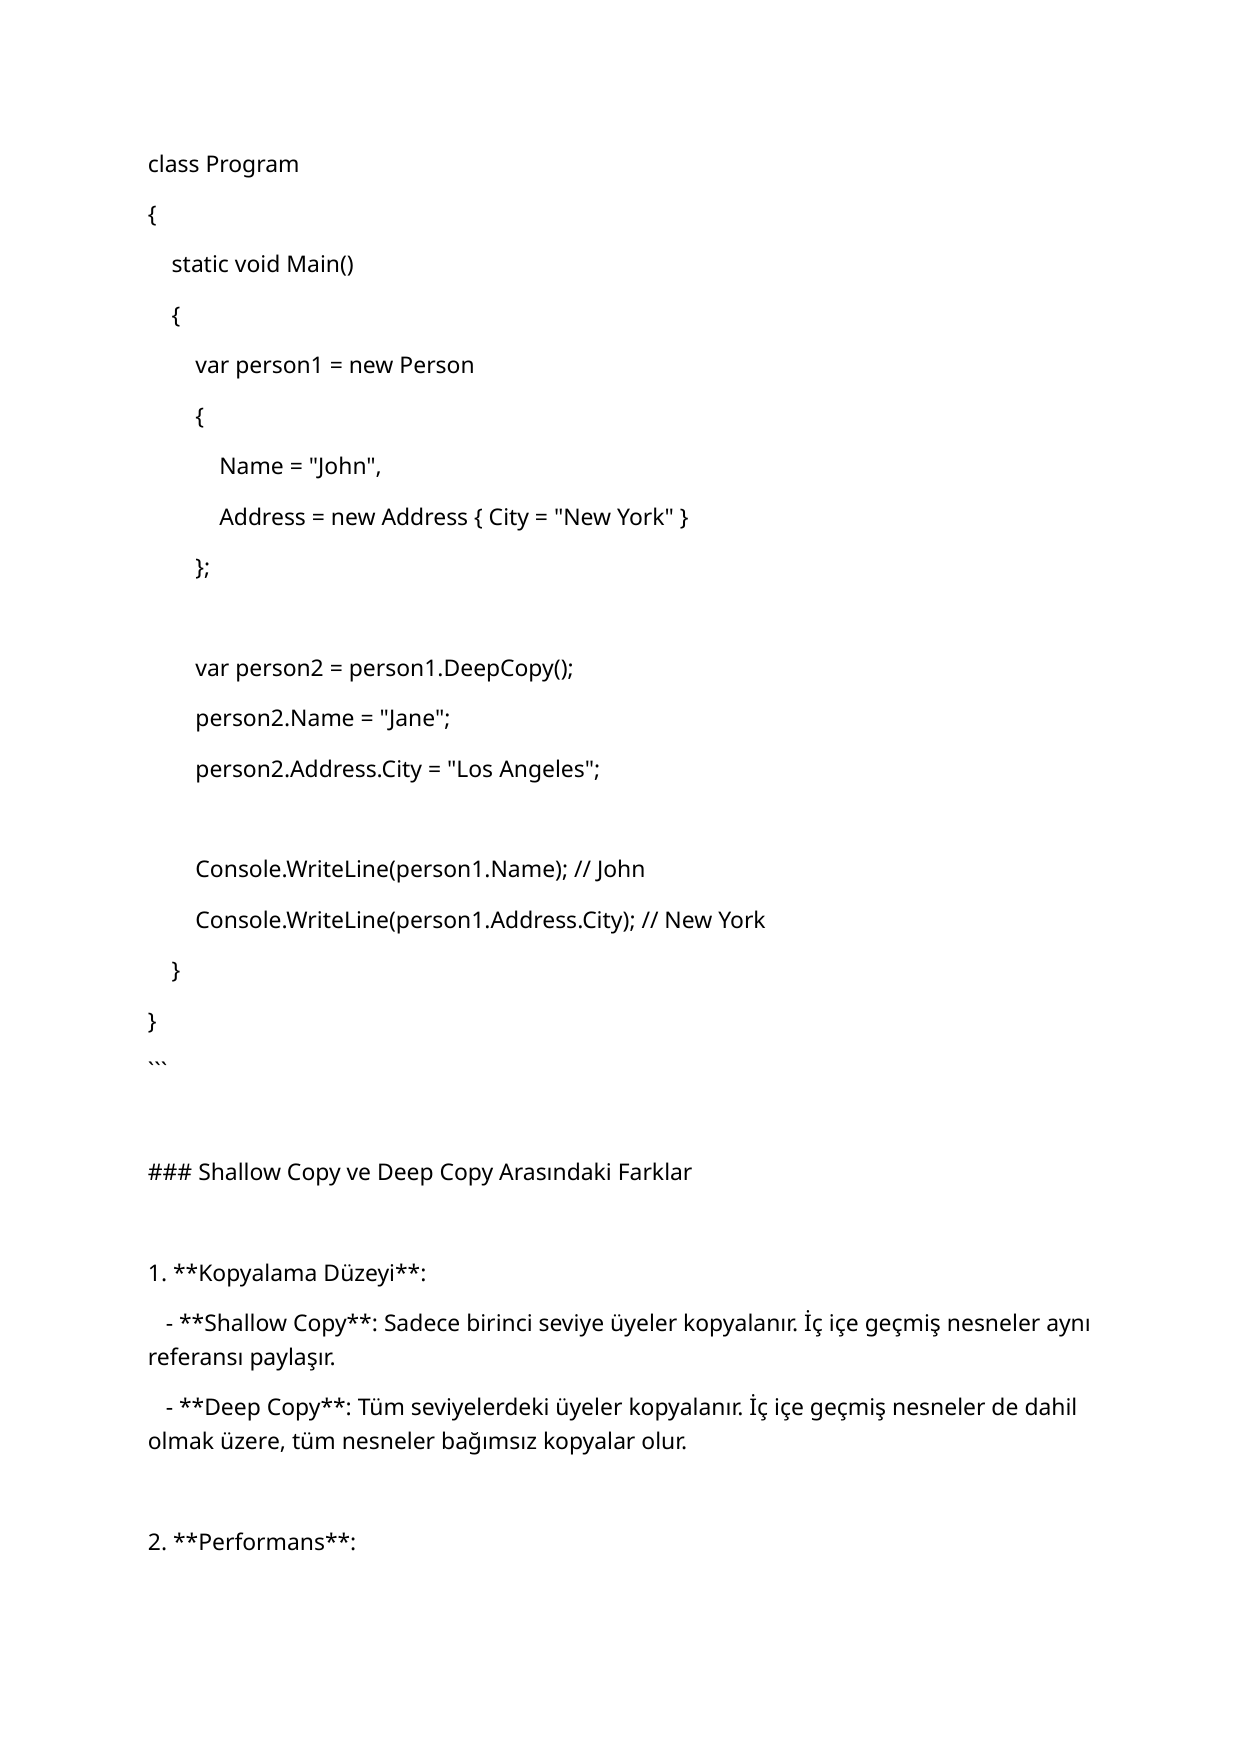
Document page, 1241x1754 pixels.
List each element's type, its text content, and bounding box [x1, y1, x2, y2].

text person2.Name = "Jane"; [148, 702, 1093, 733]
text { [148, 198, 1093, 229]
text static void Main() [148, 248, 1093, 280]
text } [148, 954, 1093, 986]
text var person2 = person1.DeepCopy(); [148, 652, 1093, 683]
text Address = new Address { City = "New York" } [148, 501, 1093, 532]
text Name = "John", [148, 450, 1093, 481]
text { [148, 299, 1093, 330]
text person2.Address.City = "Los Angeles"; [148, 753, 1093, 784]
text ``` [148, 1055, 1093, 1086]
text { [148, 400, 1093, 431]
text var person1 = new Person [148, 349, 1093, 381]
text } [148, 1005, 1093, 1036]
text 2. **Performans**: [148, 1526, 1093, 1557]
text class Program [148, 148, 1093, 179]
text 1. **Kopyalama Düzeyi**: [148, 1257, 1093, 1288]
text - **Deep Copy**: Tüm seviyelerdeki üyeler kopyalanır. İç içe geçmiş nesneler de dahil olmak üzere, tüm nesneler bağımsız kopyalar olur. [148, 1391, 1093, 1456]
text }; [148, 551, 1093, 582]
text - **Shallow Copy**: Sadece birinci seviye üyeler kopyalanır. İç içe geçmiş nesneler aynı referansı paylaşır. [148, 1307, 1093, 1372]
text ### Shallow Copy ve Deep Copy Arasındaki Farklar [148, 1156, 1093, 1187]
text Console.WriteLine(person1.Address.City); // New York [148, 904, 1093, 935]
text Console.WriteLine(person1.Name); // John [148, 853, 1093, 885]
